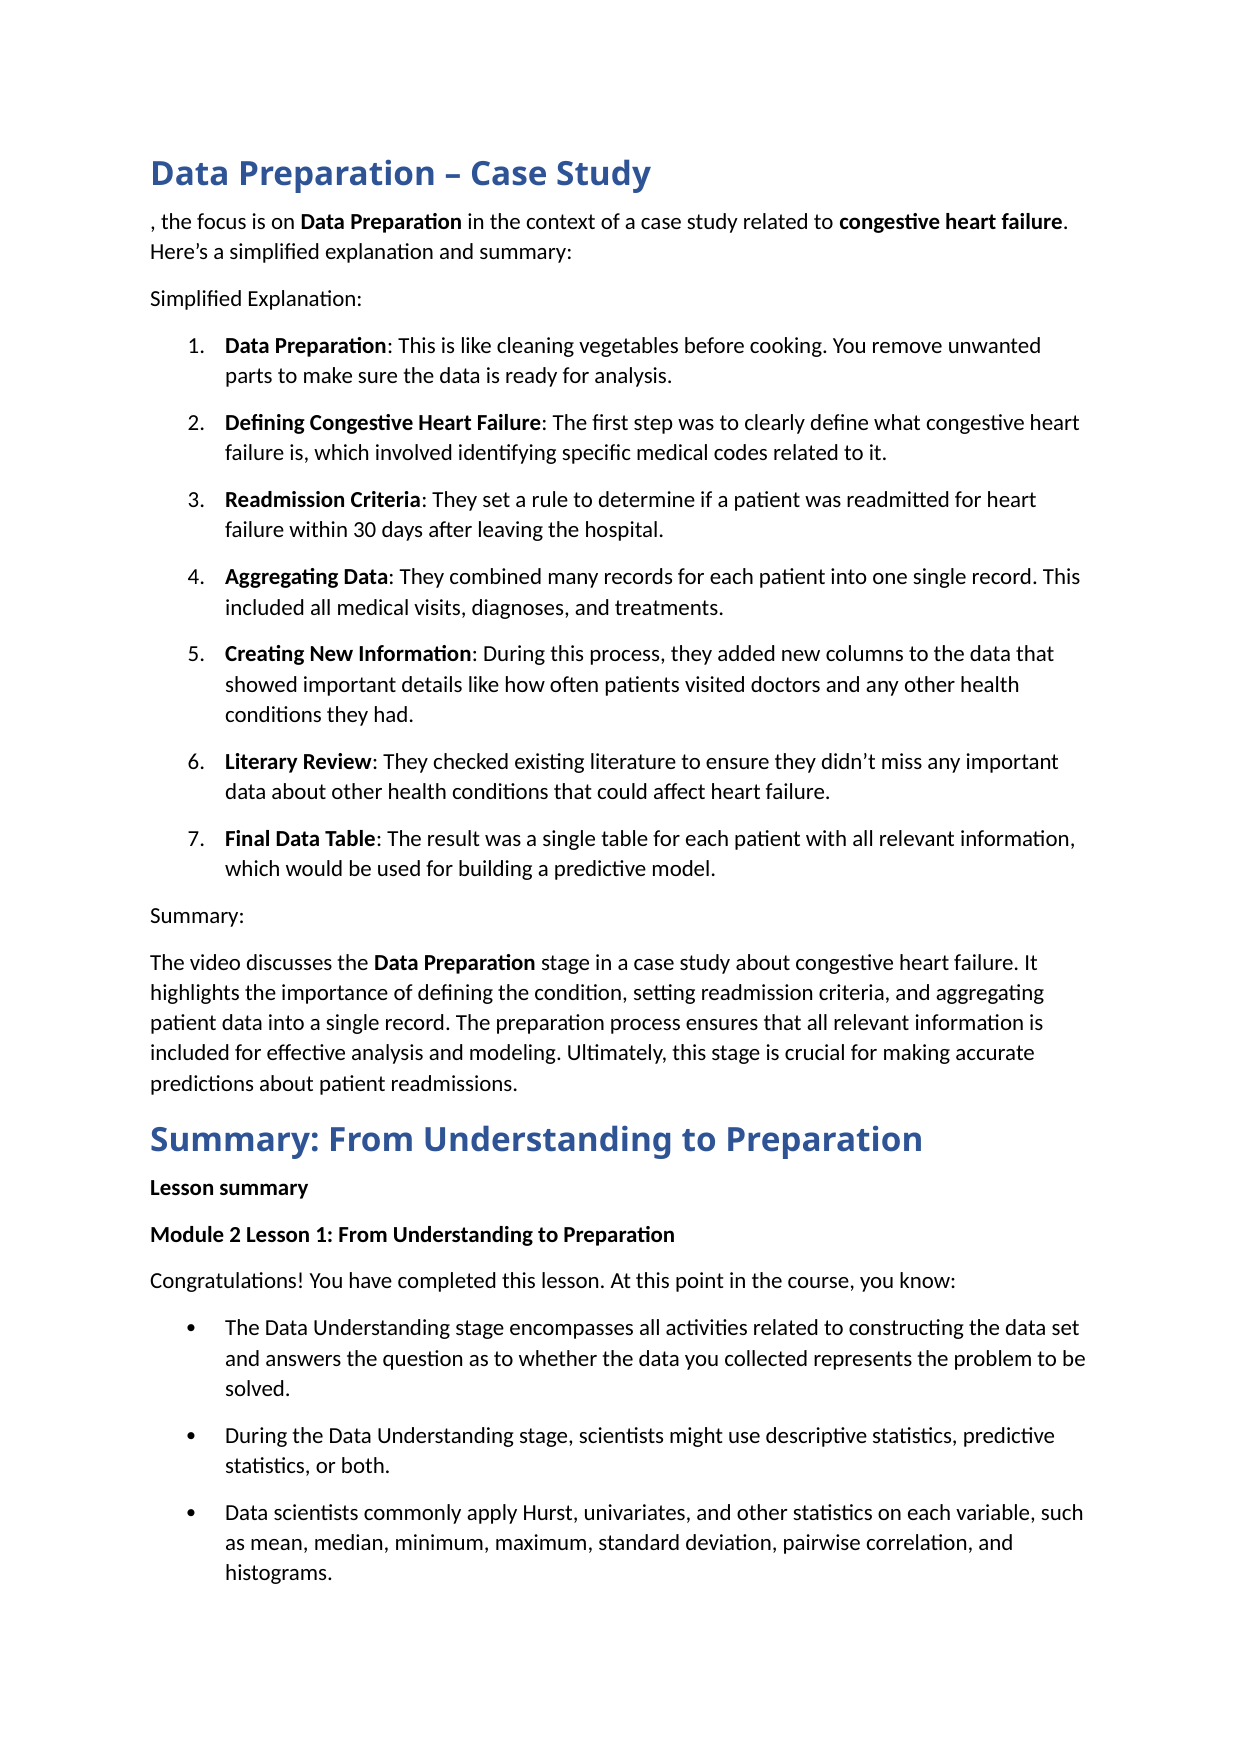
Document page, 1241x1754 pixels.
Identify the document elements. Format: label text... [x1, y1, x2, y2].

list During the Data Understanding stage, scientists might use descriptive statistics, predictive statistics, or both. [187, 1421, 1090, 1479]
list Literary Review: They checked existing literature to ensure they didn’t miss any important data about other health conditions that could affect heart failure. [187, 747, 1090, 805]
list The Data Understanding stage encompasses all activities related to constructing the data set and answers the question as to whether the data you collected represents the problem to be solved. [187, 1313, 1090, 1402]
list Aggregating Data: They combined many records for each patient into one single record. This included all medical visits, diagnoses, and treatments. [187, 562, 1090, 621]
list Data scientists commonly apply Hurst, univariates, and other statistics on each variable, such as mean, median, minimum, maximum, standard deviation, pairwise correlation, and histograms. [187, 1498, 1090, 1586]
subtitle Summary: From Understanding to Preparation [150, 1116, 1090, 1161]
text Module 2 Lesson 1: From Understanding to Preparation [150, 1220, 1090, 1248]
text Simplified Explanation: [150, 284, 1090, 312]
text Lesson summary [150, 1173, 1090, 1201]
text Summary: [150, 901, 1090, 929]
text , the focus is on Data Preparation in the context of a case study related to congestive heart failure. Here’s a simplified explanation and summary: [150, 207, 1090, 266]
text The video discusses the Data Preparation stage in a case study about congestive heart failure. It highlights the importance of defining the condition, setting readmission criteria, and aggregating patient data into a single record. The preparation process ensures that all relevant information is included for effective analysis and modeling. Ultimately, this stage is crucial for making accurate predictions about patient readmissions. [150, 948, 1090, 1097]
list Readmission Criteria: They set a rule to determine if a patient was readmitted for heart failure within 30 days after leaving the hospital. [187, 485, 1090, 544]
subtitle Data Preparation – Case Study [150, 150, 1090, 195]
list Final Data Table: The result was a single table for each patient with all relevant information, which would be used for building a predictive model. [187, 824, 1090, 882]
list Defining Congestive Heart Failure: The first step was to clearly define what congestive heart failure is, which involved identifying specific medical codes related to it. [187, 408, 1090, 467]
list Creating New Information: During this process, they added new columns to the data that showed important details like how often patients visited doctors and any other health conditions they had. [187, 639, 1090, 728]
text Congratulations! You have completed this lesson. At this point in the course, you know: [150, 1267, 1090, 1295]
list Data Preparation: This is like cleaning vegetables before cooking. You remove unwanted parts to make sure the data is ready for analysis. [187, 331, 1090, 389]
